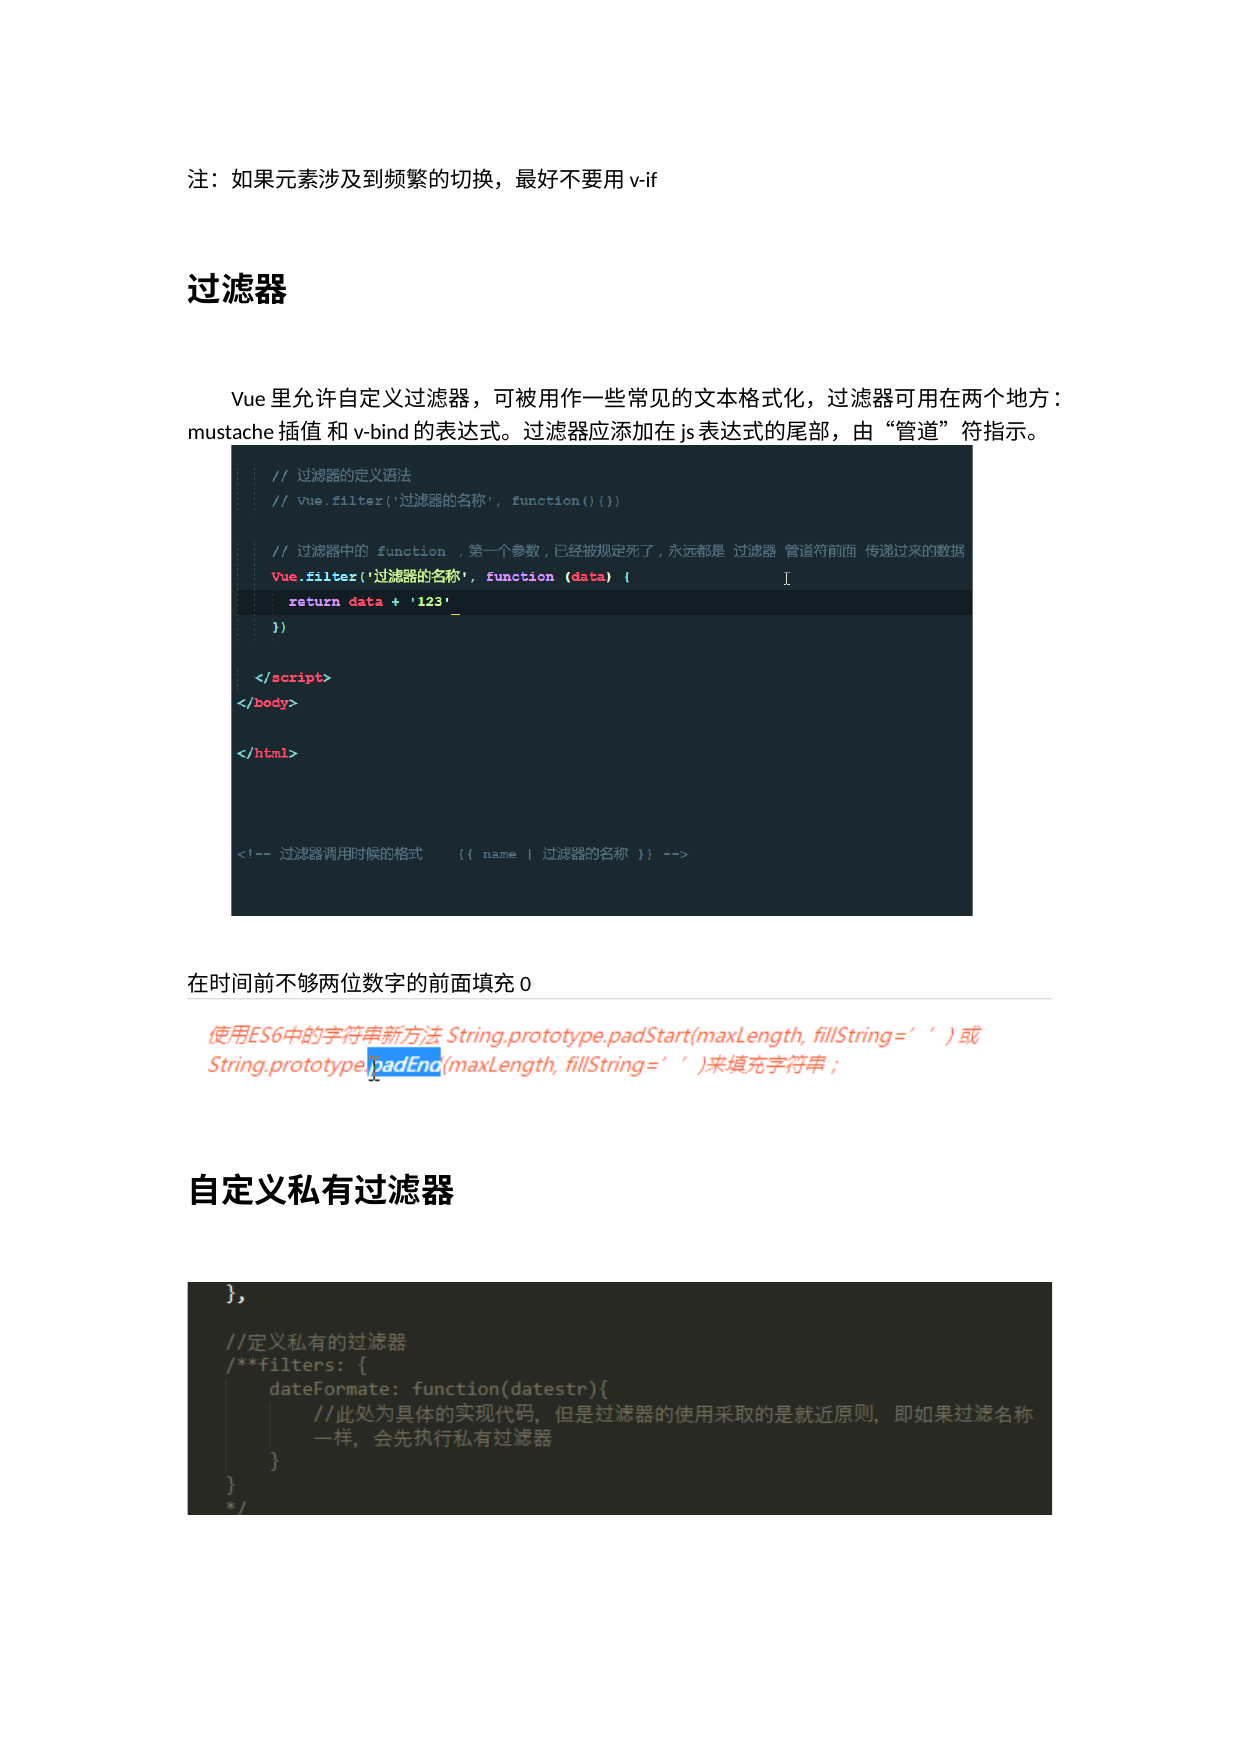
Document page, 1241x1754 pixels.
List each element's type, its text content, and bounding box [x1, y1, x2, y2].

picture [187, 1282, 1053, 1515]
picture [187, 998, 1053, 1106]
text 在时间前不够两位数字的前面填充0 [187, 966, 1053, 998]
list 注：如果元素涉及到频繁的切换，最好不要用v-if [187, 162, 1053, 194]
subtitle 自定义私有过滤器 [187, 1155, 1053, 1220]
subtitle 过滤器 [187, 254, 1053, 319]
picture [231, 445, 973, 916]
text Vue里允许自定义过滤器，可被用作一些常见的文本格式化，过滤器可用在两个地方：mustache插值 和 v-bind的表达式。过滤器应添加在js表达式的尾部，由“管道”符指示。 [187, 381, 1053, 446]
